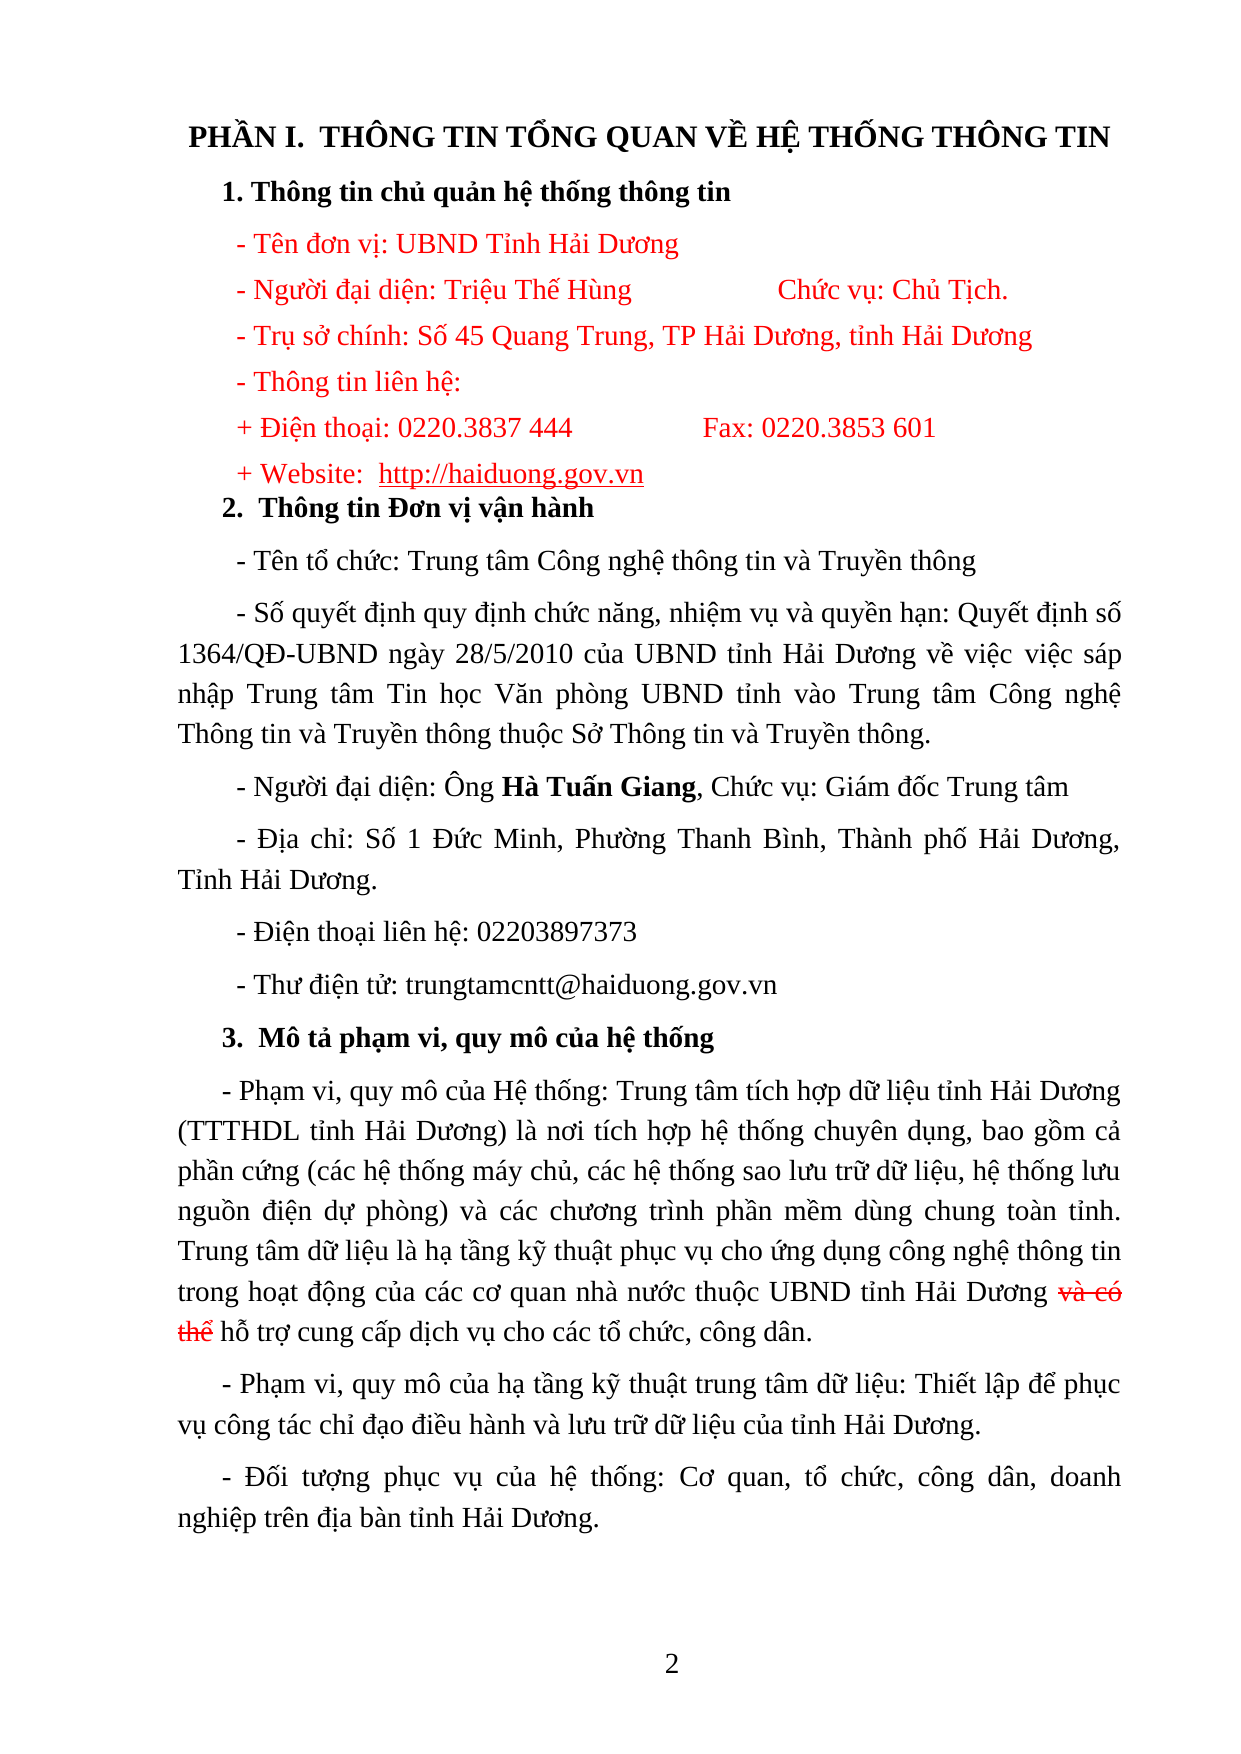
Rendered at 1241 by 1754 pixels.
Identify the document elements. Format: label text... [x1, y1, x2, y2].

text - Tên tổ chức: Trung tâm Công nghệ thông tin và Truyền thông [177, 543, 1122, 576]
subtitle 1. Thông tin chủ quản hệ thống thông tin [177, 174, 1122, 207]
text 3. Mô tả phạm vi, quy mô của hệ thống [177, 1020, 1122, 1053]
text - Phạm vi, quy mô của hạ tầng kỹ thuật trung tâm dữ liệu: Thiết lập để phục vụ công tác chỉ đạo điều hành và lưu trữ dữ liệu của tỉnh Hải Dương. [177, 1367, 1122, 1440]
text - Phạm vi, quy mô của Hệ thống: Trung tâm tích hợp dữ liệu tỉnh Hải Dương (TTTHDL tỉnh Hải Dương) là nơi tích hợp hệ thống chuyên dụng, bao gồm cả phần cứng (các hệ thống máy chủ, các hệ thống sao lưu trữ dữ liệu, hệ thống lưu nguồn điện dự phòng) và các chương trình phần mềm dùng chung toàn tỉnh. Trung tâm dữ liệu là hạ tầng kỹ thuật phục vụ cho ứng dụng công nghệ thông tin trong hoạt động của các cơ quan nhà nước thuộc UBND tỉnh Hải Dương và có thể hỗ trợ cung cấp dịch vụ cho các tổ chức, công dân. [177, 1073, 1122, 1347]
text 2. Thông tin Đơn vị vận hành [177, 490, 1122, 524]
text - Trụ sở chính: Số 45 Quang Trung, TP Hải Dương, tỉnh Hải Dương [177, 318, 1122, 352]
text PHẦN I. THÔNG TIN TỔNG QUAN VỀ HỆ THỐNG THÔNG TIN [177, 118, 1122, 154]
text - Địa chỉ: Số 1 Đức Minh, Phường Thanh Bình, Thành phố Hải Dương, Tỉnh Hải Dương. [177, 822, 1122, 895]
text - Thư điện tử: trungtamcntt@haiduong.gov.vn [177, 967, 1122, 1001]
text - Đối tượng phục vụ của hệ thống: Cơ quan, tổ chức, công dân, doanh nghiệp trên địa bàn tỉnh Hải Dương. [177, 1459, 1122, 1533]
text - Người đại diện: Triệu Thế Hùng Chức vụ: Chủ Tịch. [177, 272, 1122, 306]
text + Điện thoại: 0220.3837 444 Fax: 0220.3853 601 [177, 411, 1122, 444]
text + Website: http://haiduong.gov.vn [177, 457, 1122, 490]
text - Số quyết định quy định chức năng, nhiệm vụ và quyền hạn: Quyết định số 1364/QĐ-UBND ngày 28/5/2010 của UBND tỉnh Hải Dương về việc việc sáp nhập Trung tâm Tin học Văn phòng UBND tỉnh vào Trung tâm Công nghệ Thông tin và Truyền thông thuộc Sở Thông tin và Truyền thông. [177, 596, 1122, 750]
text - Điện thoại liên hệ: 02203897373 [177, 914, 1122, 948]
text - Thông tin liên hệ: [177, 364, 1122, 398]
text - Tên đơn vị: UBND Tỉnh Hải Dương [177, 226, 1122, 260]
text - Người đại diện: Ông Hà Tuấn Giang, Chức vụ: Giám đốc Trung tâm [177, 769, 1122, 802]
